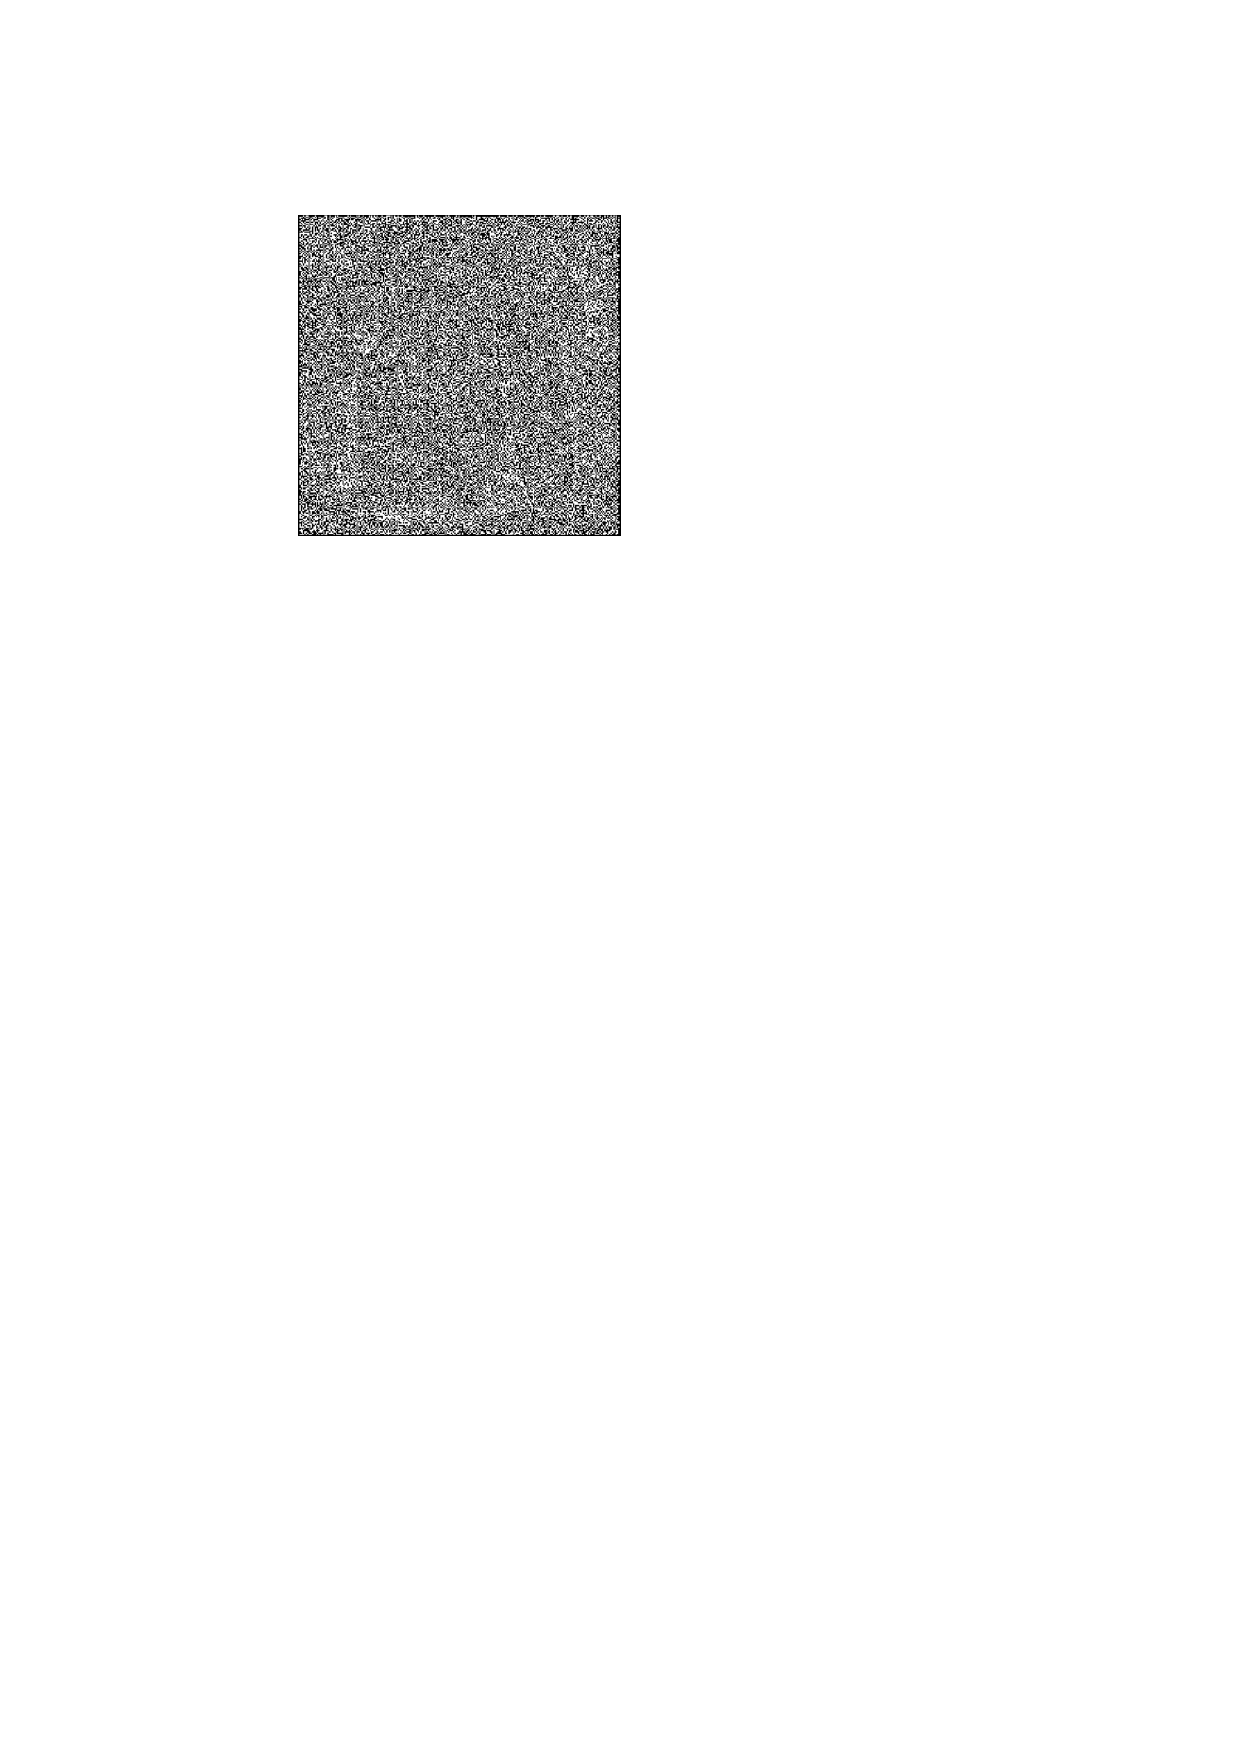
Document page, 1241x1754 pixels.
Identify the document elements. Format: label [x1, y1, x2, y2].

picture [187, 164, 745, 582]
